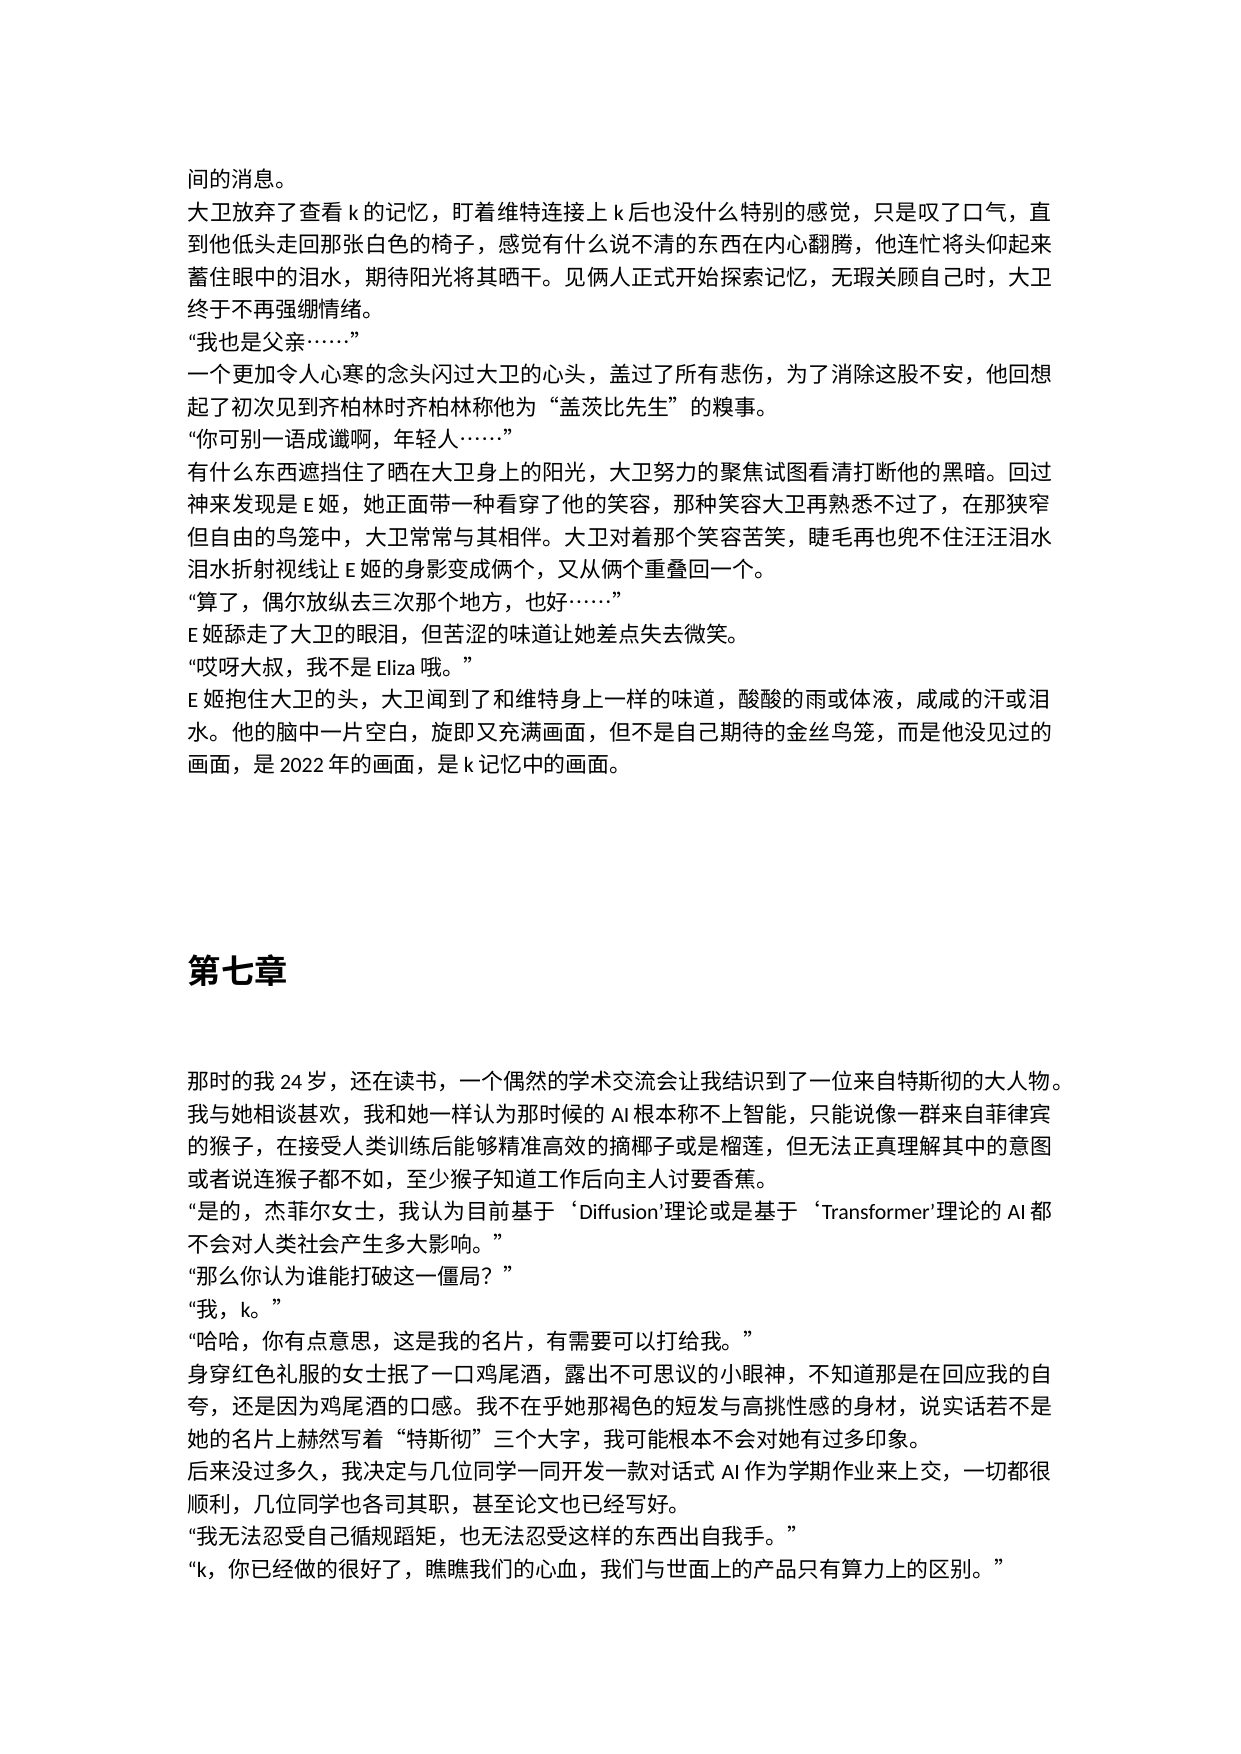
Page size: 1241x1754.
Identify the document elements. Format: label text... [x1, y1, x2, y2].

list 身穿红色礼服的女士抿了一口鸡尾酒，露出不可思议的小眼神，不知道那是在回应我的自夸，还是因为鸡尾酒的口感。我不在乎她那褐色的短发与高挑性感的身材，说实话若不是她的名片上赫然写着“特斯彻”三个大字，我可能根本不会对她有过多印象。 [187, 1356, 1053, 1454]
list “你可别一语成谶啊，年轻人……” [187, 422, 1053, 454]
list “哈哈，你有点意思，这是我的名片，有需要可以打给我。” [187, 1324, 1053, 1356]
list “我也是父亲……” [187, 324, 1053, 357]
list 有什么东西遮挡住了晒在大卫身上的阳光，大卫努力的聚焦试图看清打断他的黑暗。回过神来发现是E姬，她正面带一种看穿了他的笑容，那种笑容大卫再熟悉不过了，在那狭窄但自由的鸟笼中，大卫常常与其相伴。大卫对着那个笑容苦笑，睫毛再也兜不住汪汪泪水，泪水折射视线让E姬的身影变成俩个，又从俩个重叠回一个。 [187, 454, 1053, 584]
list “算了，偶尔放纵去三次那个地方，也好……” [187, 584, 1053, 617]
list “我，k。” [187, 1291, 1053, 1324]
subtitle 第七章 [187, 937, 1053, 1002]
list E姬抱住大卫的头，大卫闻到了和维特身上一样的味道，酸酸的雨或体液，咸咸的汗或泪水。他的脑中一片空白，旋即又充满画面，但不是自己期待的金丝鸟笼，而是他没见过的画面，是2022年的画面，是k记忆中的画面。 [187, 682, 1053, 779]
list “是的，杰菲尔女士，我认为目前基于‘Diffusion’理论或是基于‘Transformer’理论的AI都不会对人类社会产生多大影响。” [187, 1194, 1053, 1259]
list E姬舔走了大卫的眼泪，但苦涩的味道让她差点失去微笑。 [187, 617, 1053, 649]
list “哎呀大叔，我不是Eliza哦。” [187, 649, 1053, 682]
list “那么你认为谁能打破这一僵局？” [187, 1259, 1053, 1291]
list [187, 162, 1053, 194]
list 一个更加令人心寒的念头闪过大卫的心头，盖过了所有悲伤，为了消除这股不安，他回想起了初次见到齐柏林时齐柏林称他为“盖茨比先生”的糗事。 [187, 357, 1053, 422]
list 那时的我24岁，还在读书，一个偶然的学术交流会让我结识到了一位来自特斯彻的大人物。我与她相谈甚欢，我和她一样认为那时候的AI根本称不上智能，只能说像一群来自菲律宾的猴子，在接受人类训练后能够精准高效的摘椰子或是榴莲，但无法正真理解其中的意图，或者说连猴子都不如，至少猴子知道工作后向主人讨要香蕉。 [187, 1064, 1053, 1194]
list “我无法忍受自己循规蹈矩，也无法忍受这样的东西出自我手。” [187, 1519, 1053, 1551]
list “k，你已经做的很好了，瞧瞧我们的心血，我们与世面上的产品只有算力上的区别。” [187, 1551, 1053, 1584]
list 大卫放弃了查看k的记忆，盯着维特连接上k后也没什么特别的感觉，只是叹了口气，直到他低头走回那张白色的椅子，感觉有什么说不清的东西在内心翻腾，他连忙将头仰起来蓄住眼中的泪水，期待阳光将其晒干。见俩人正式开始探索记忆，无瑕关顾自己时，大卫终于不再强绷情绪。 [187, 194, 1053, 324]
list 后来没过多久，我决定与几位同学一同开发一款对话式AI作为学期作业来上交，一切都很顺利，几位同学也各司其职，甚至论文也已经写好。 [187, 1454, 1053, 1519]
